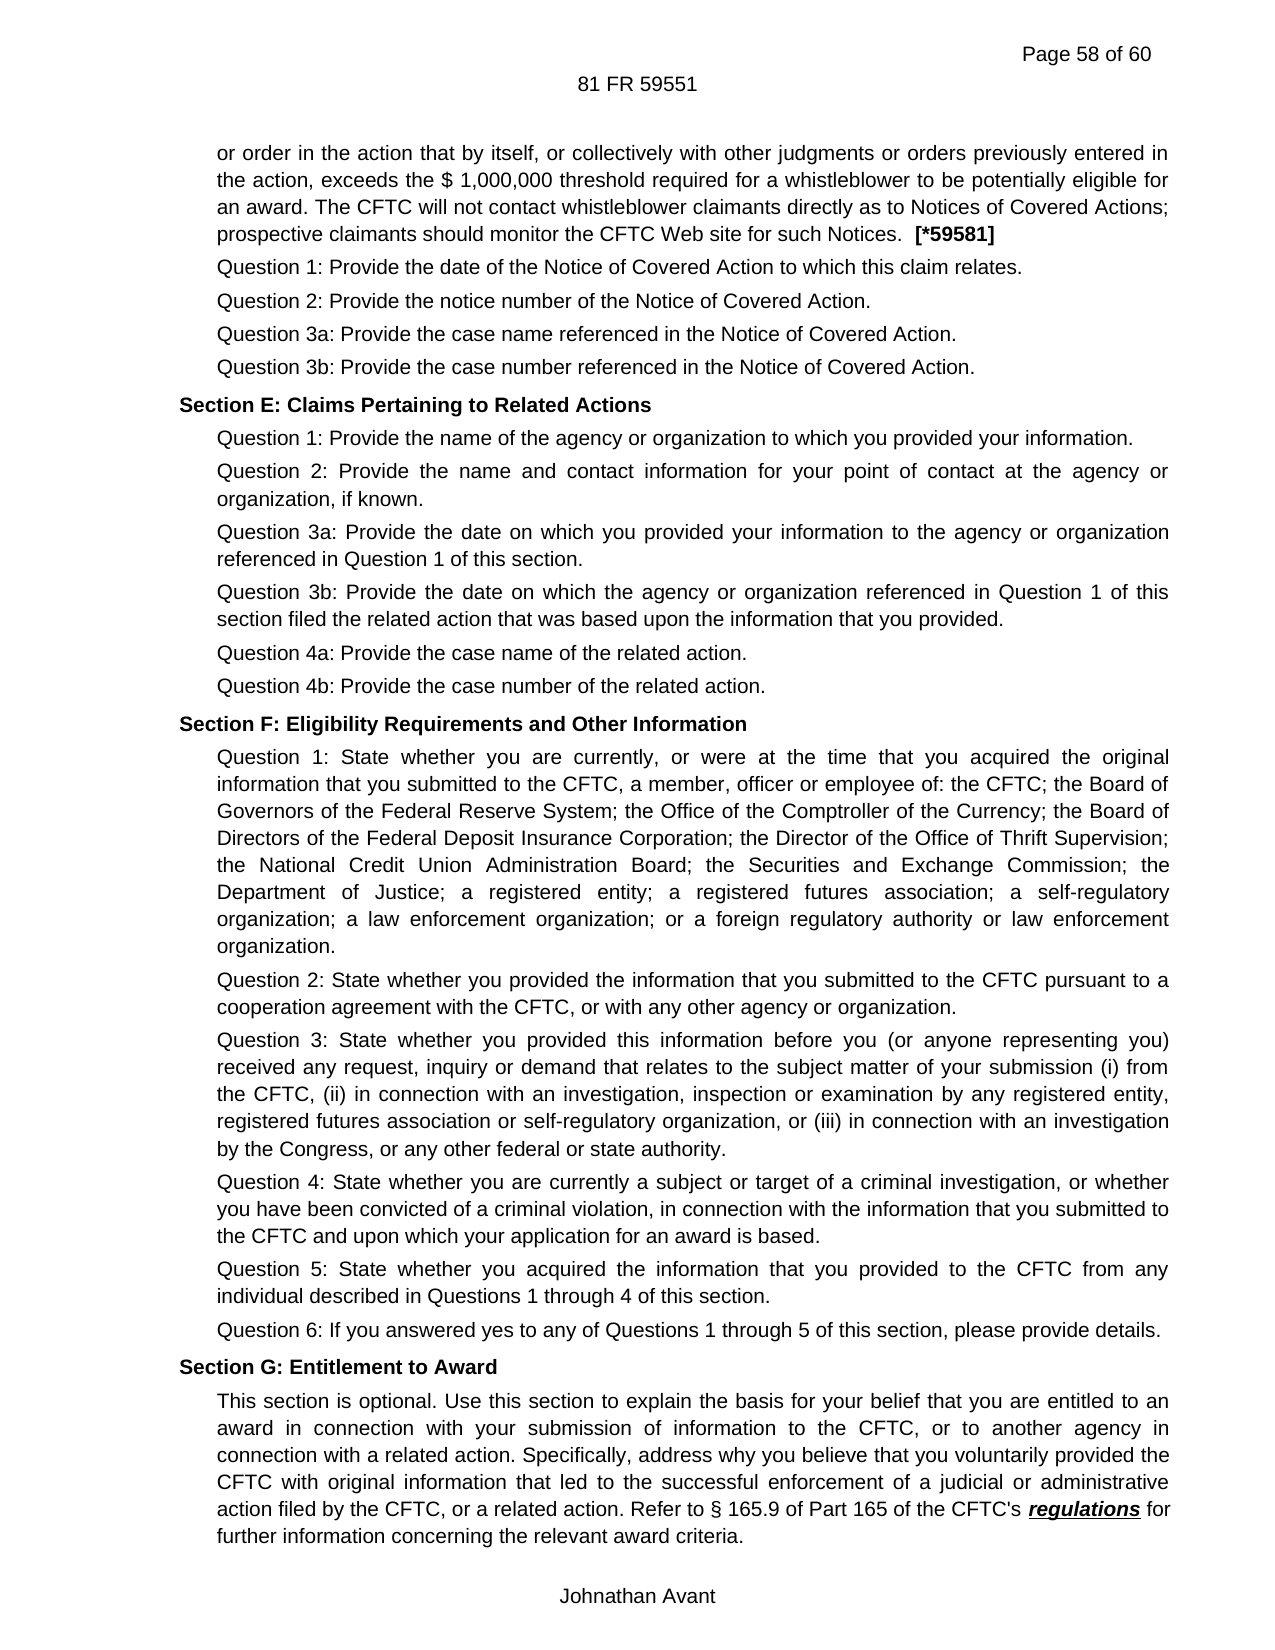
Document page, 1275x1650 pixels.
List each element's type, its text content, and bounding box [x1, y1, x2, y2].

text Question 1: Provide the date of the Notice of Covered Action to which this claim relates. [217, 252, 1171, 279]
text Question 1: State whether you are currently, or were at the time that you acquired the original information that you submitted to the CFTC, a member, officer or employee of: the CFTC; the Board of Governors of the Federal Reserve System; the Office of the Comptroller of the Currency; the Board of Directors of the Federal Deposit Insurance Corporation; the Director of the Office of Thrift Supervision; the National Credit Union Administration Board; the Securities and Exchange Commission; the Department of Justice; a registered entity; a registered futures association; a self-regulatory organization; a law enforcement organization; or a foreign regulatory authority or law enforcement organization. [217, 742, 1171, 958]
text Question 2: Provide the name and contact information for your point of contact at the agency or organization, if known. [217, 456, 1171, 510]
text Question 4: State whether you are currently a subject or target of a criminal investigation, or whether you have been convicted of a criminal violation, in connection with the information that you submitted to the CFTC and upon which your application for an award is based. [217, 1167, 1171, 1248]
list d [179, 1354, 1171, 1379]
text Question 3b: Provide the case number referenced in the Notice of Covered Action. [217, 352, 1171, 379]
text Question 2: Provide the notice number of the Notice of Covered Action. [217, 285, 1171, 312]
text Question 3: State whether you provided this information before you (or anyone representing you) received any request, inquiry or demand that relates to the subject matter of your submission (i) from the CFTC, (ii) in connection with an investigation, inspection or examination by any registered entity, registered futures association or self-regulatory organization, or (iii) in connection with an investigation by the Congress, or any other federal or state authority. [217, 1025, 1171, 1160]
text Question 5: State whether you acquired the information that you provided to the CFTC from any individual described in Questions 1 through 4 of this section. [217, 1254, 1171, 1308]
text This section is optional. Use this section to explain the basis for your belief that you are entitled to an award in connection with your submission of information to the CFTC, or to another agency in connection with a related action. Specifically, address why you believe that you voluntarily provided the CFTC with original information that led to the successful enforcement of a judicial or administrative action filed by the CFTC, or a related action. Refer to § 165.9 of Part 165 of the CFTC's regulations for further information concerning the relevant award criteria. [217, 1385, 1171, 1548]
text Question 4a: Provide the case name of the related action. [217, 637, 1171, 664]
text Question 1: Provide the name of the agency or organization to which you provided your information. [217, 423, 1171, 450]
text Question 3a: Provide the date on which you provided your information to the agency or organization referenced in Question 1 of this section. [217, 517, 1171, 571]
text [217, 137, 1171, 246]
text Question 2: State whether you provided the information that you submitted to the CFTC pursuant to a cooperation agreement with the CFTC, or with any other agency or organization. [217, 964, 1171, 1019]
list o Related Actions [179, 392, 1171, 417]
list ments and Other Information [179, 710, 1171, 735]
text Question 3b: Provide the date on which the agency or organization referenced in Question 1 of this section filed the related action that was based upon the information that you provided. [217, 577, 1171, 631]
text Question 6: If you answered yes to any of Questions 1 through 5 of this section, please provide details. [217, 1314, 1171, 1342]
text Question 3a: Provide the case name referenced in the Notice of Covered Action. [217, 319, 1171, 346]
text Question 4b: Provide the case number of the related action. [217, 671, 1171, 698]
